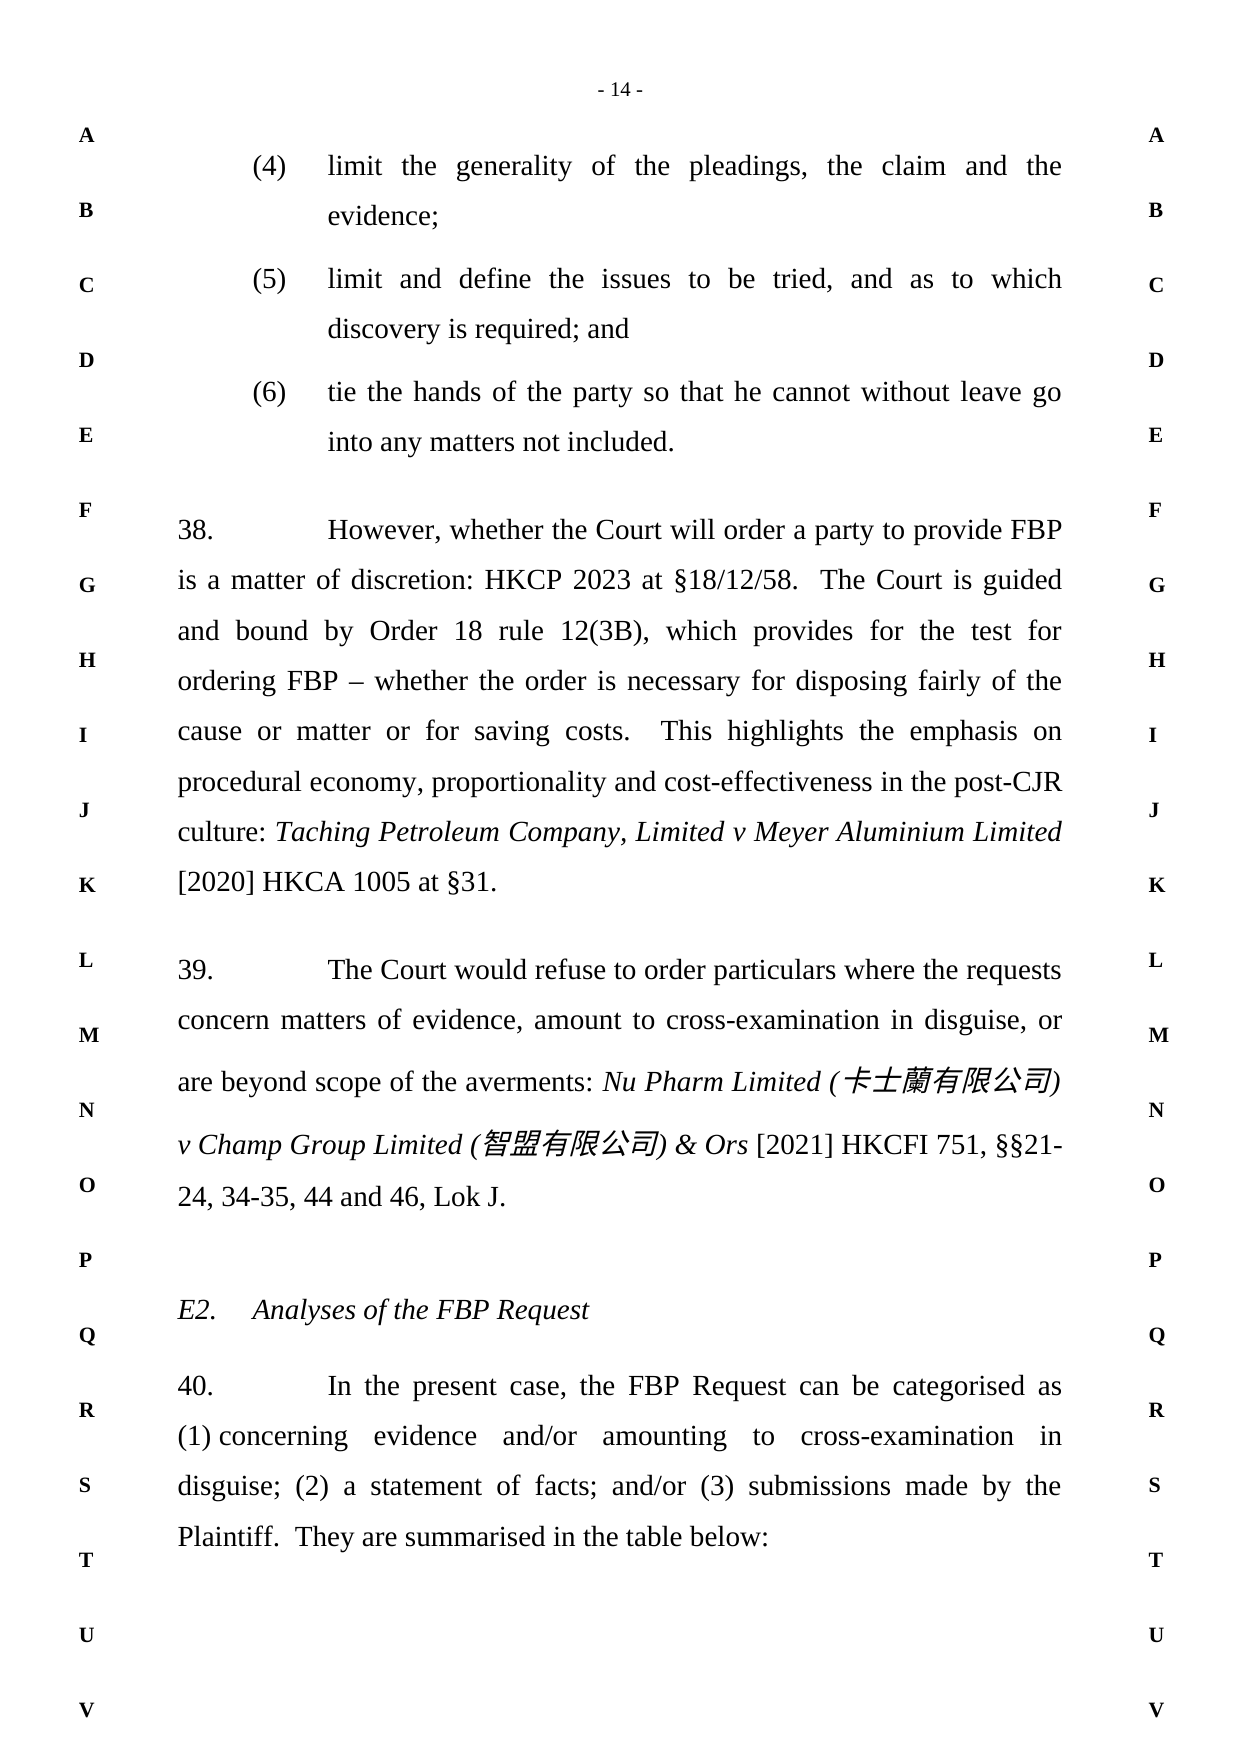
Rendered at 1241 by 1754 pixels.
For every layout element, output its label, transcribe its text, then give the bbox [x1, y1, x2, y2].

list limit the generality of the pleadings, the claim and the evidence; [252, 148, 1063, 232]
list The Court would refuse to order particulars where the requests concern matters of evidence, amount to cross-examination in disguise, or are beyond scope of the averments: Nu Pharm Limited (卡士蘭有限公司) v Champ Group Limited (智盟有限公司) & Ors [2021] HKCFI 751, §§21-24, 34-35, 44 and 46, Lok J. [177, 952, 1063, 1213]
list However, whether the Court will order a party to provide FBP is a matter of discretion: HKCP 2023 at §18/12/58. The Court is guided and bound by Order 18 rule 12(3B), which provides for the test for ordering FBP – whether the order is necessary for disposing fairly of the cause or matter or for saving costs. This highlights the emphasis on procedural economy, proportionality and cost-effectiveness in the post-CJR culture: Taching Petroleum Company, Limited v Meyer Aluminium Limited [2020] HKCA 1005 at §31. [177, 512, 1063, 898]
text E2. Analyses of the FBP Request [177, 1292, 1063, 1326]
list In the present case, the FBP Request can be categorised as (1) concerning evidence and/or amounting to cross-examination in disguise; (2) a statement of facts; and/or (3) submissions made by the Plaintiff. They are summarised in the table below: [177, 1368, 1063, 1552]
list limit and define the issues to be tried, and as to which discovery is required; and [252, 261, 1063, 345]
list tie the hands of the party so that he cannot without leave go into any matters not included. [252, 374, 1063, 458]
